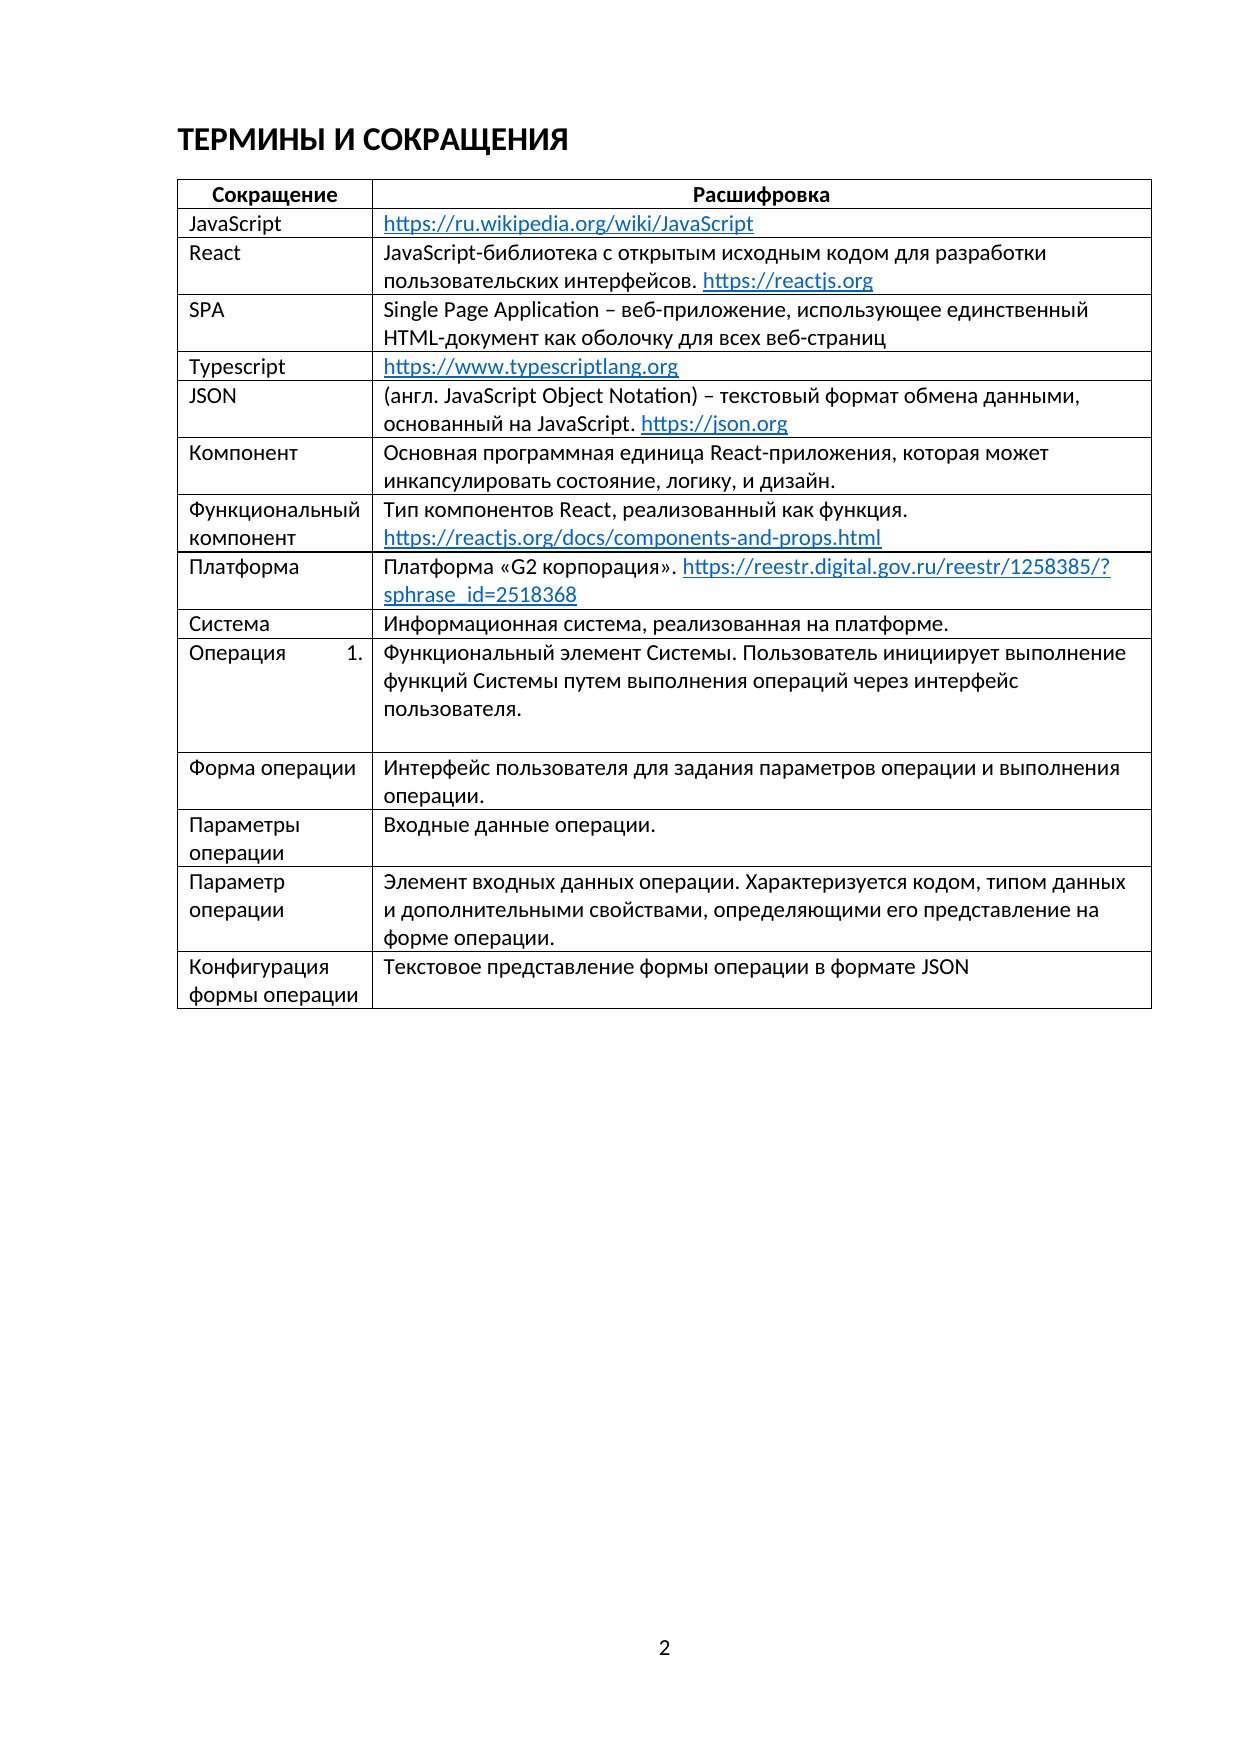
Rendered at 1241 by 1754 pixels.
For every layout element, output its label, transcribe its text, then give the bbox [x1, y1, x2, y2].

table_cell Интерфейс пользователя для задания параметров операции и выполнения операции. [373, 753, 1151, 809]
table_cell Typescript [178, 352, 372, 380]
table_cell https://ru.wikipedia.org/wiki/JavaScript [373, 209, 1151, 237]
table_cell Входные данные операции. [373, 810, 1151, 866]
table_cell JavaScript-библиотека с открытым исходным кодом для разработки пользовательских интерфейсов. https://reactjs.org [373, 238, 1151, 294]
table_cell Форма операции [178, 753, 372, 809]
table_cell Система [178, 610, 372, 637]
table_cell (англ. JavaScript Object Notation) – текстовый формат обмена данными, основанный на JavaScript. https://json.org [373, 381, 1151, 437]
table_cell Текстовое представление формы операции в формате JSON [373, 952, 1151, 1008]
table_cell JavaScript [178, 209, 372, 237]
table_cell React [178, 238, 372, 294]
table_cell Элемент входных данных операции. Характеризуется кодом, типом данных и дополнительными свойствами, определяющими его представление на форме операции. [373, 867, 1151, 951]
table_cell Тип компонентов React, реализованный как функция. https://reactjs.org/docs/components-and-props.html [373, 495, 1151, 551]
table_cell SPA [178, 295, 372, 351]
text Термины и сокращения [177, 118, 1152, 159]
table_cell Компонент [178, 438, 372, 494]
table_cell Конфигурация формы операции [178, 952, 372, 1008]
table_cell Параметры операции [178, 810, 372, 866]
table_header Сокращение [178, 180, 372, 208]
table_cell Параметр операции [178, 867, 372, 951]
table_cell https://www.typescriptlang.org [373, 352, 1151, 380]
table_cell Платформа [178, 553, 372, 608]
table_cell Функциональный компонент [178, 495, 372, 551]
table_cell Платформа «G2 корпорация». https://reestr.digital.gov.ru/reestr/1258385/?sphrase_id=2518368 [373, 553, 1151, 608]
table_cell Функциональный элемент Системы. Пользователь инициирует выполнение функций Системы путем выполнения операций через интерфейс пользователя. [373, 639, 1151, 752]
table_cell Single Page Application – веб-приложение, использующее единственный HTML-документ как оболочку для всех веб-страниц [373, 295, 1151, 351]
table_header Расшифровка [373, 180, 1151, 208]
table_cell Операция [178, 639, 372, 752]
table_cell Основная программная единица React-приложения, которая может инкапсулировать состояние, логику, и дизайн. [373, 438, 1151, 494]
table_cell Информационная система, реализованная на платформе. [373, 610, 1151, 637]
table_cell JSON [178, 381, 372, 437]
